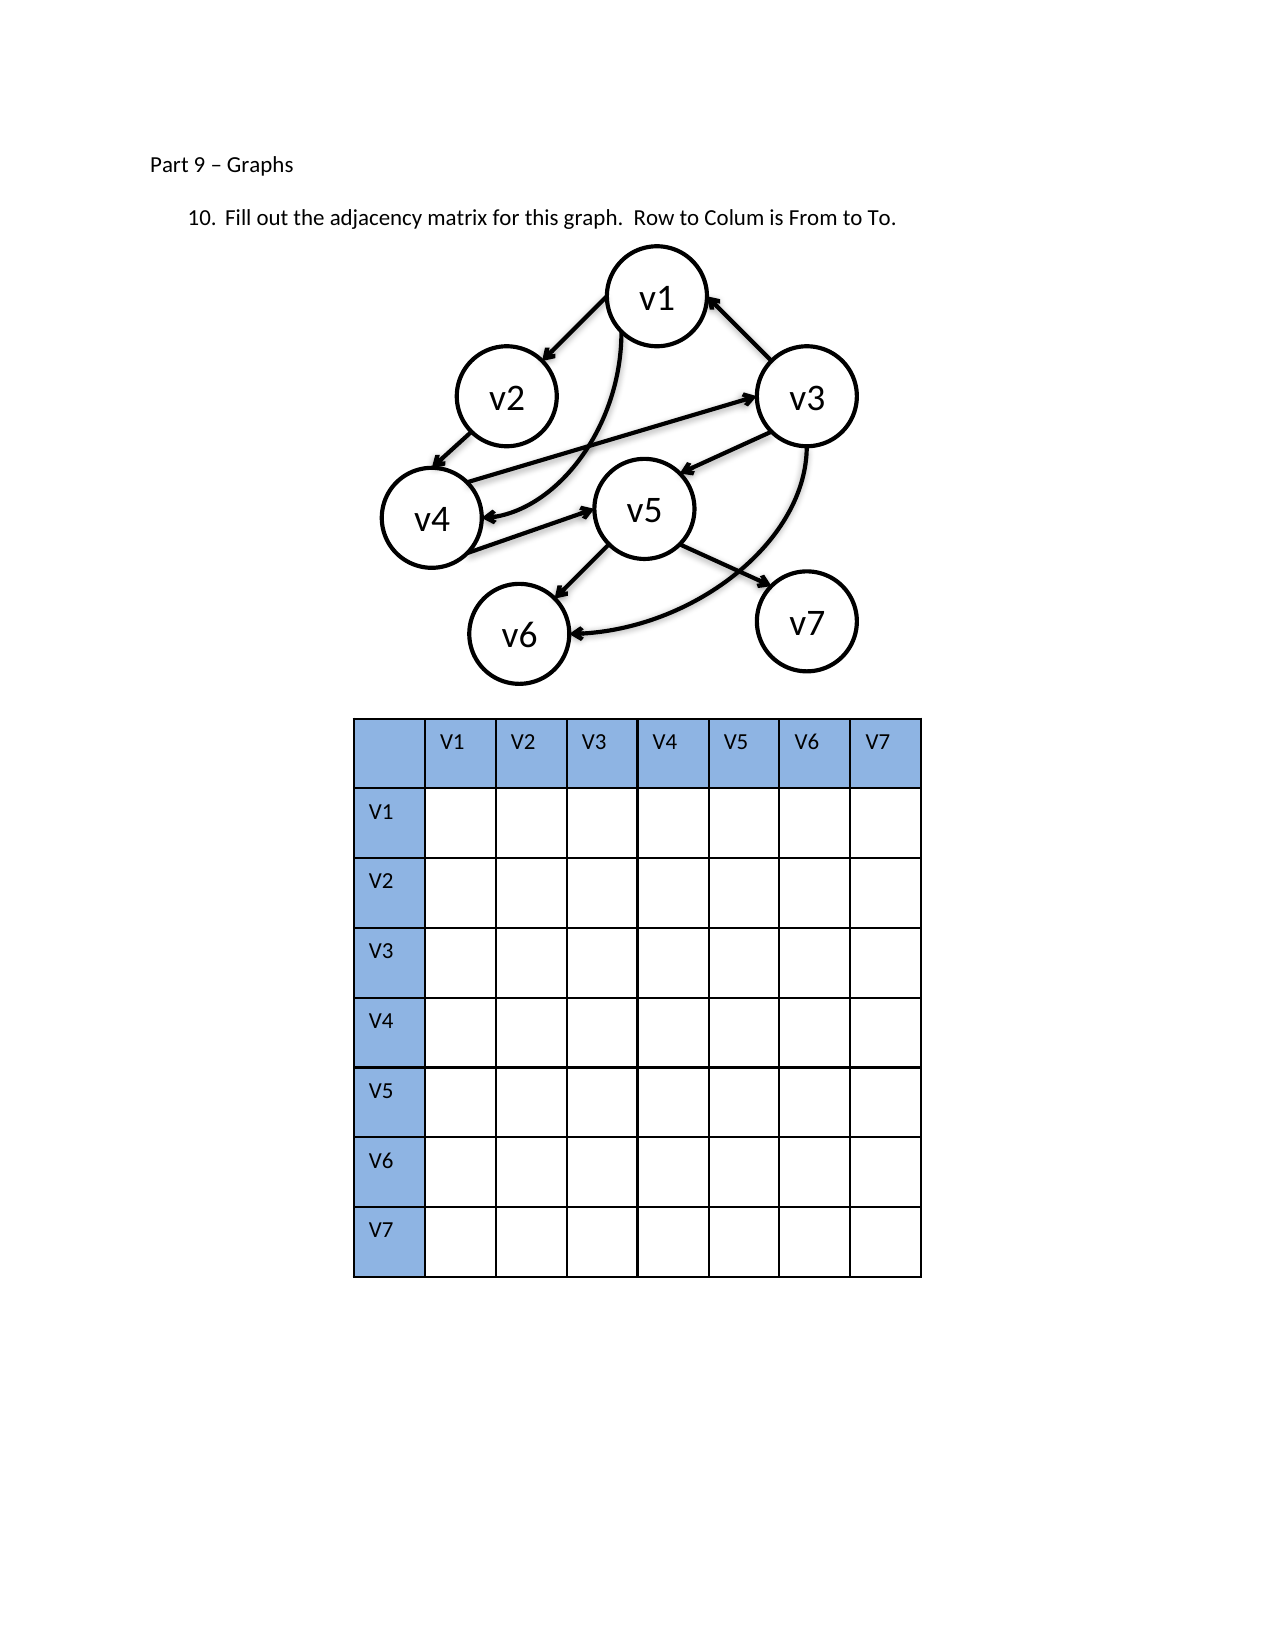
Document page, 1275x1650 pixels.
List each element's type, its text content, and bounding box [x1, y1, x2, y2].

table_cell V6 [355, 1138, 424, 1206]
table_header V7 [851, 720, 920, 787]
table_cell [780, 1069, 849, 1136]
table_cell [639, 859, 708, 927]
table_cell [710, 1208, 778, 1276]
table_cell [568, 789, 636, 857]
table_cell [639, 1069, 708, 1136]
table_cell [710, 929, 778, 997]
table_header [355, 720, 424, 787]
table_cell [568, 859, 636, 927]
table_cell [639, 999, 708, 1066]
table_cell [851, 1069, 920, 1136]
table_cell V2 [355, 859, 424, 927]
table_header V4 [639, 720, 708, 787]
table_cell [780, 999, 849, 1066]
table_cell [568, 1069, 636, 1136]
table_cell [497, 1069, 566, 1136]
table_header V2 [497, 720, 566, 787]
list Fill out the adjacency matrix for this graph. Row to Colum is From to To. [187, 203, 1125, 231]
table_cell [710, 859, 778, 927]
table_cell [851, 999, 920, 1066]
table_cell [426, 789, 495, 857]
table_cell [710, 789, 778, 857]
table_cell [426, 999, 495, 1066]
text Part 9 – Graphs [150, 150, 1125, 178]
table_header V1 [426, 720, 495, 787]
table_cell [780, 1138, 849, 1206]
table_cell [426, 1069, 495, 1136]
table_cell [780, 789, 849, 857]
table_cell [568, 1138, 636, 1206]
table_cell [851, 1208, 920, 1276]
table_cell [780, 859, 849, 927]
table_cell [639, 1208, 708, 1276]
table_header V3 [568, 720, 636, 787]
table_cell V5 [355, 1069, 424, 1136]
table_cell [497, 789, 566, 857]
table_cell [710, 1069, 778, 1136]
table_cell [851, 929, 920, 997]
table_cell [497, 929, 566, 997]
table_cell [568, 929, 636, 997]
table_cell [426, 1138, 495, 1206]
table_cell [851, 859, 920, 927]
table_cell V4 [355, 999, 424, 1066]
table_cell [426, 859, 495, 927]
table_cell [639, 1138, 708, 1206]
table_cell [497, 1138, 566, 1206]
table_cell [426, 1208, 495, 1276]
table_cell V1 [355, 789, 424, 857]
table_cell [497, 1208, 566, 1276]
table_cell [851, 1138, 920, 1206]
table_cell [780, 929, 849, 997]
table_header V6 [780, 720, 849, 787]
table_header V5 [710, 720, 778, 787]
table_cell [497, 999, 566, 1066]
table_cell [639, 789, 708, 857]
table_cell V7 [355, 1208, 424, 1276]
table_cell [639, 929, 708, 997]
table_cell [710, 1138, 778, 1206]
table_cell [851, 789, 920, 857]
table_cell [497, 859, 566, 927]
table_cell [780, 1208, 849, 1276]
table_cell [568, 1208, 636, 1276]
table_cell [568, 999, 636, 1066]
table_cell [426, 929, 495, 997]
table_cell V3 [355, 929, 424, 997]
table_cell [710, 999, 778, 1066]
